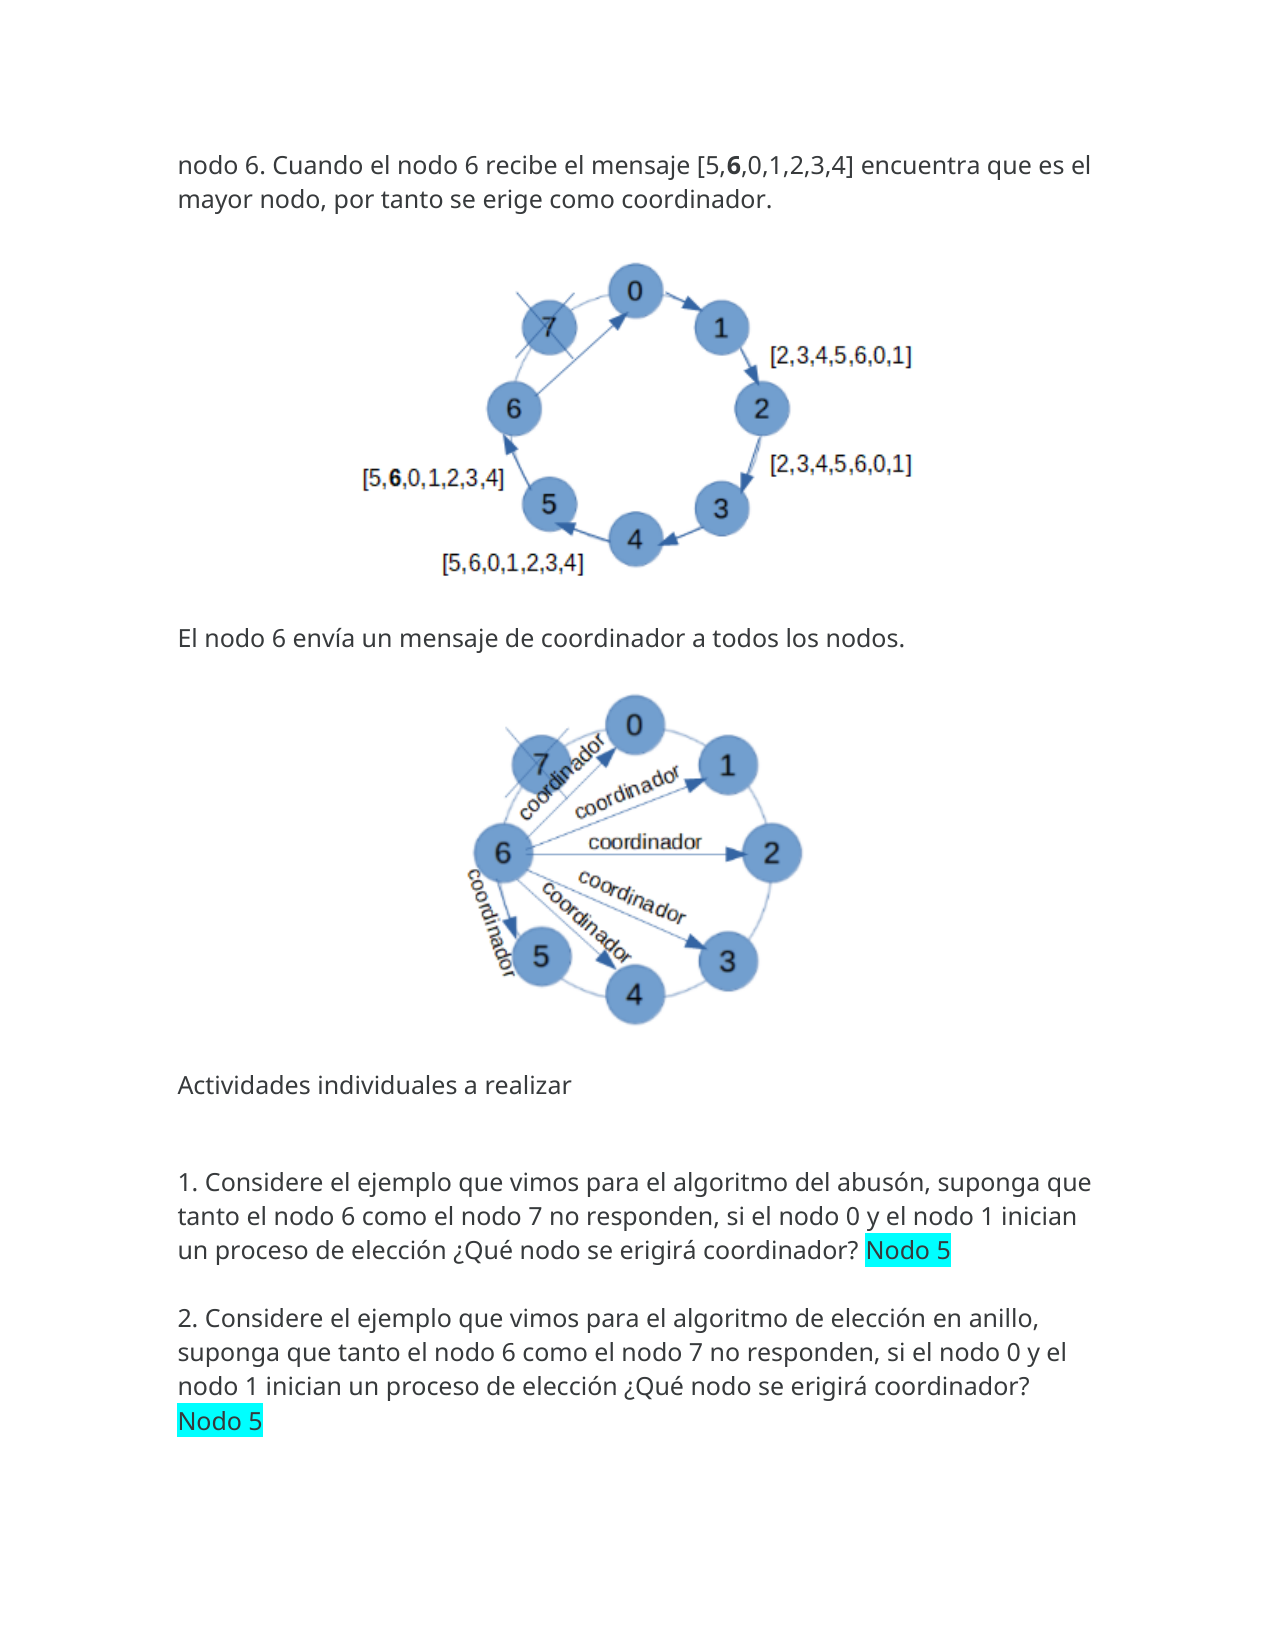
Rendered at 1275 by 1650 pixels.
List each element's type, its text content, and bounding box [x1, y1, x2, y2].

picture [347, 249, 928, 587]
text 2. Considere el ejemplo que vimos para el algoritmo de elección en anillo, suponga que tanto el nodo 6 como el nodo 7 no responden, si el nodo 0 y el nodo 1 inician un proceso de elección ¿Qué nodo se erigirá coordinador? Nodo 5 [177, 1301, 1098, 1437]
text Actividades individuales a realizar [177, 1067, 1098, 1101]
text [177, 148, 1098, 216]
picture [465, 688, 810, 1034]
text El nodo 6 envía un mensaje de coordinador a todos los nodos. [177, 621, 1098, 654]
text 1. Considere el ejemplo que vimos para el algoritmo del abusón, suponga que tanto el nodo 6 como el nodo 7 no responden, si el nodo 0 y el nodo 1 inician un proceso de elección ¿Qué nodo se erigirá coordinador? Nodo 5 [177, 1165, 1098, 1267]
